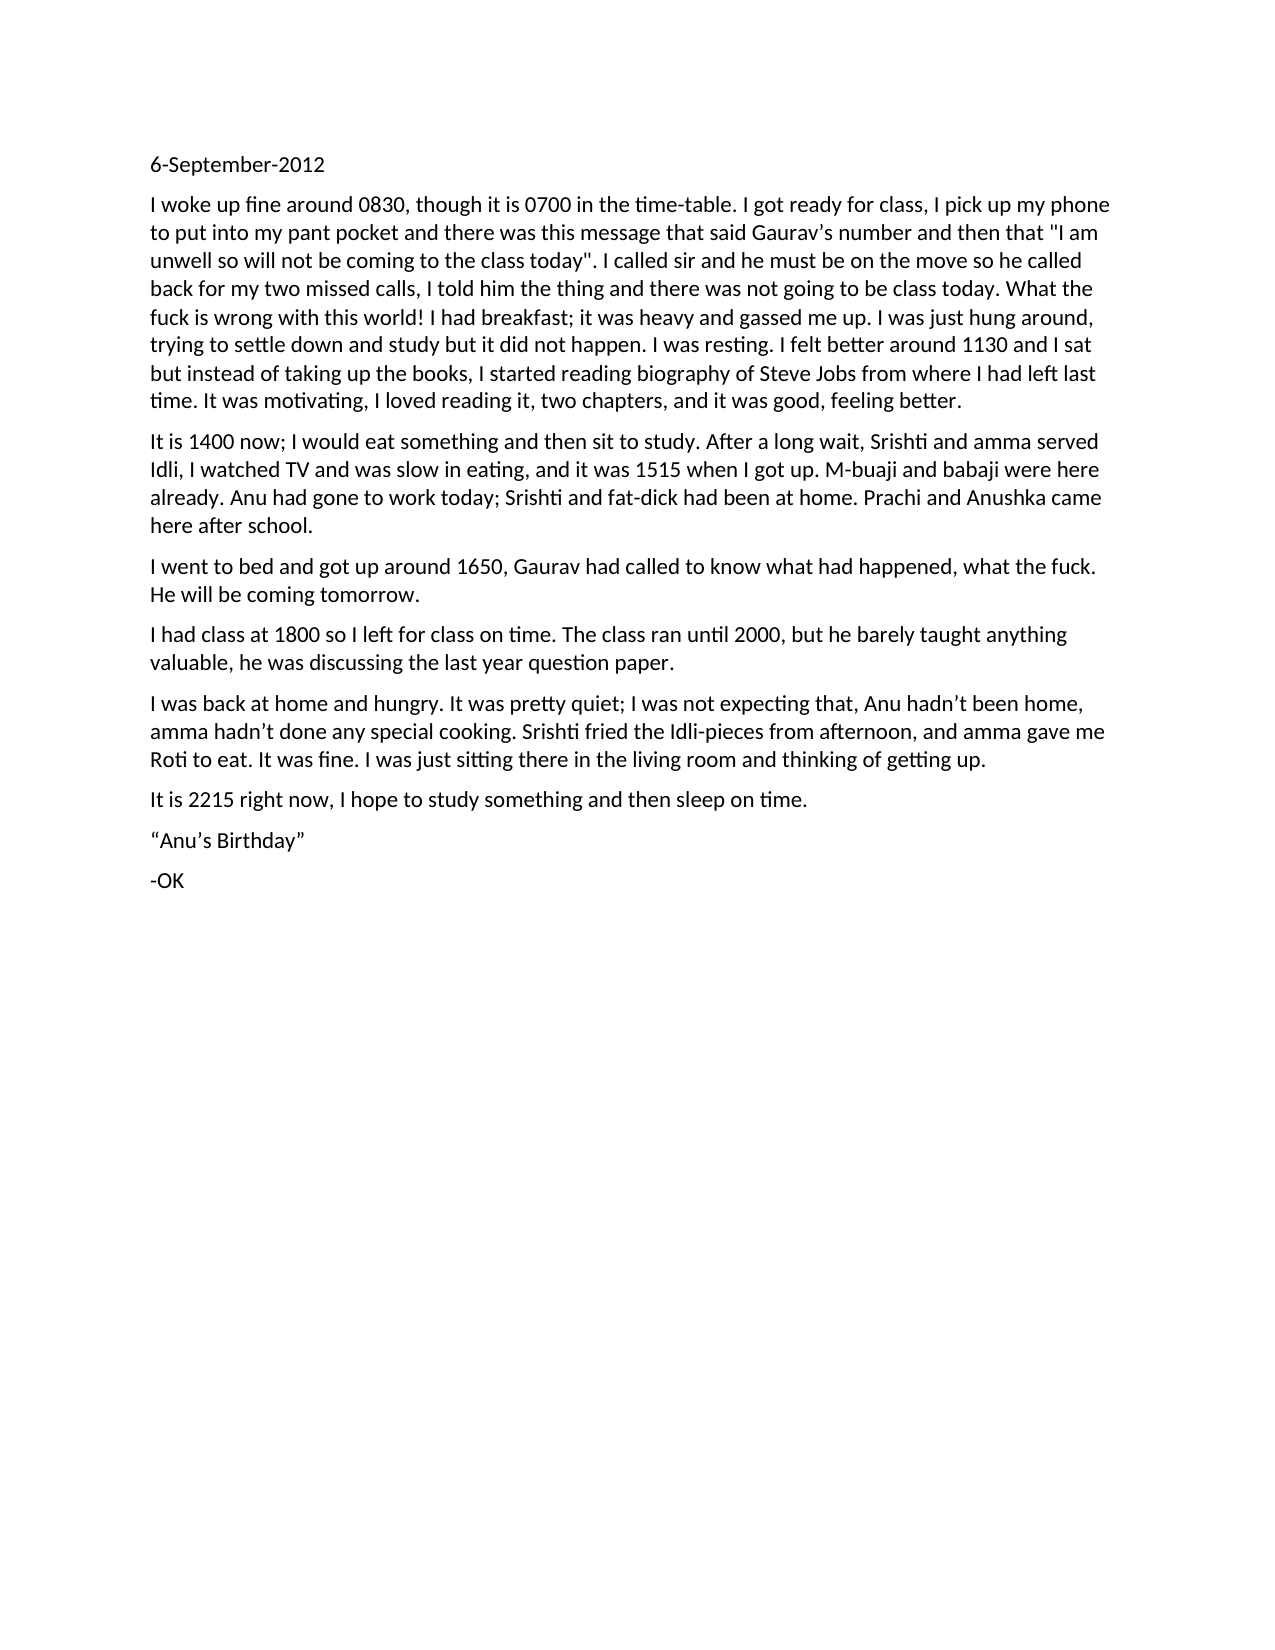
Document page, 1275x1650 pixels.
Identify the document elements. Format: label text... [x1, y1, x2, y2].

text I went to bed and got up around 1650, Gaurav had called to know what had happened, what the fuck. He will be coming tomorrow. [150, 552, 1125, 608]
text It is 1400 now; I would eat something and then sit to study. After a long wait, Srishti and amma served Idli, I watched TV and was slow in eating, and it was 1515 when I got up. M-buaji and babaji were here already. Anu had gone to work today; Srishti and fat-dick had been at home. Prachi and Anushka came here after school. [150, 427, 1125, 539]
text I had class at 1800 so I left for class on time. The class ran until 2000, but he barely taught anything valuable, he was discussing the last year question paper. [150, 620, 1125, 676]
text -OK [150, 866, 1125, 894]
text “Anu’s Birthday” [150, 826, 1125, 854]
text It is 2215 right now, I hope to study something and then sleep on time. [150, 785, 1125, 813]
text I was back at home and hungry. It was pretty quiet; I was not expecting that, Anu hadn’t been home, amma hadn’t done any special cooking. Srishti fried the Idli-pieces from afternoon, and amma gave me Roti to eat. It was fine. I was just sitting there in the living room and thinking of getting up. [150, 689, 1125, 773]
text I woke up fine around 0830, though it is 0700 in the time-table. I got ready for class, I pick up my phone to put into my pant pocket and there was this message that said Gaurav’s number and then that "I am unwell so will not be coming to the class today". I called sir and he must be on the move so he called back for my two missed calls, I told him the thing and there was not going to be class today. What the fuck is wrong with this world! I had breakfast; it was heavy and gassed me up. I was just hung around, trying to settle down and study but it did not happen. I was resting. I felt better around 1130 and I sat but instead of taking up the books, I started reading biography of Steve Jobs from where I had left last time. It was motivating, I loved reading it, two chapters, and it was good, feeling better. [150, 191, 1125, 415]
text 6-September-2012 [150, 150, 1125, 178]
